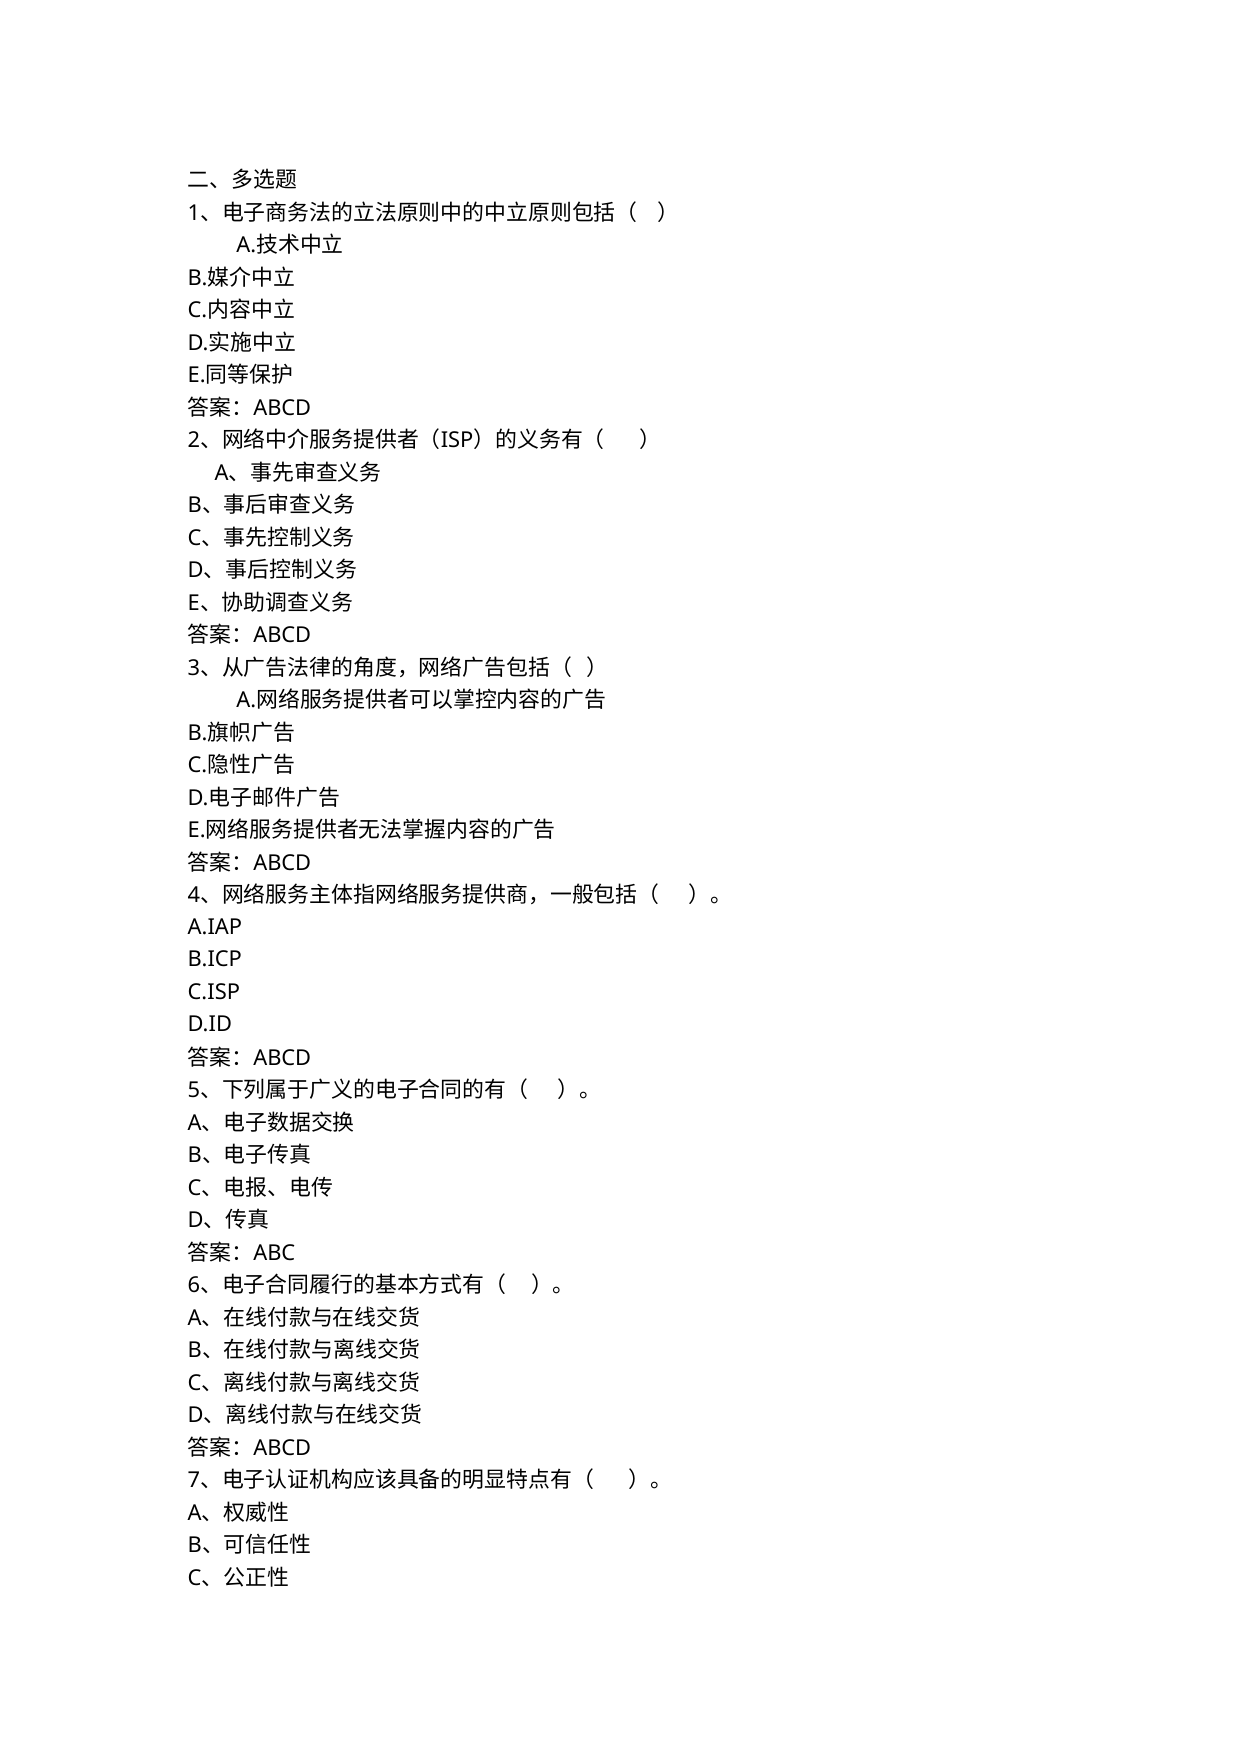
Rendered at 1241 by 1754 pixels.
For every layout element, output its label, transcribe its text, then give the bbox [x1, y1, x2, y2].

text C、电报、电传 [187, 1169, 1053, 1202]
text 答案：ABCD [187, 844, 1053, 877]
text 5、下列属于广义的电子合同的有（ ）。 [187, 1072, 1053, 1104]
text B、电子传真 [187, 1137, 1053, 1169]
text 7、电子认证机构应该具备的明显特点有（ ）。 [187, 1462, 1053, 1494]
text C.隐性广告 [187, 747, 1053, 779]
text D、传真 [187, 1202, 1053, 1234]
text D.实施中立 [187, 324, 1053, 357]
text 2、网络中介服务提供者（ISP）的义务有（ ） [187, 422, 1053, 454]
text C、事先控制义务 [187, 519, 1053, 552]
text 二、多选题 [187, 162, 1053, 194]
text D.电子邮件广告 [187, 779, 1053, 812]
text A.网络服务提供者可以掌控内容的广告 [187, 682, 1053, 714]
text D.ID [187, 1007, 1053, 1039]
text 答案：ABC [187, 1234, 1053, 1267]
text B、事后审查义务 [187, 487, 1053, 519]
text 1、电子商务法的立法原则中的中立原则包括（ ） [187, 194, 1053, 227]
text 答案：ABCD [187, 617, 1053, 649]
text A、权威性 [187, 1494, 1053, 1527]
text B、可信任性 [187, 1527, 1053, 1559]
text 4、网络服务主体指网络服务提供商，一般包括（ ）。 [187, 877, 1053, 909]
text C.ISP [187, 974, 1053, 1007]
text 答案：ABCD [187, 1429, 1053, 1462]
text 答案：ABCD [187, 1039, 1053, 1072]
text D、离线付款与在线交货 [187, 1397, 1053, 1429]
text B、在线付款与离线交货 [187, 1332, 1053, 1364]
text C、离线付款与离线交货 [187, 1364, 1053, 1397]
text A、电子数据交换 [187, 1104, 1053, 1137]
text A、在线付款与在线交货 [187, 1299, 1053, 1332]
text E.同等保护 [187, 357, 1053, 389]
text E.网络服务提供者无法掌握内容的广告 [187, 812, 1053, 844]
text C、公正性 [187, 1559, 1053, 1592]
text B.ICP [187, 942, 1053, 974]
text B.媒介中立 [187, 259, 1053, 292]
text A.技术中立 [187, 227, 1053, 259]
text D、事后控制义务 [187, 552, 1053, 584]
text 6、电子合同履行的基本方式有（ ）。 [187, 1267, 1053, 1299]
text A.IAP [187, 909, 1053, 942]
text C.内容中立 [187, 292, 1053, 324]
text 3、从广告法律的角度，网络广告包括（ ） [187, 649, 1053, 682]
text E、协助调查义务 [187, 584, 1053, 617]
text 答案：ABCD [187, 389, 1053, 422]
text A、事先审查义务 [187, 454, 1053, 487]
text B.旗帜广告 [187, 714, 1053, 747]
